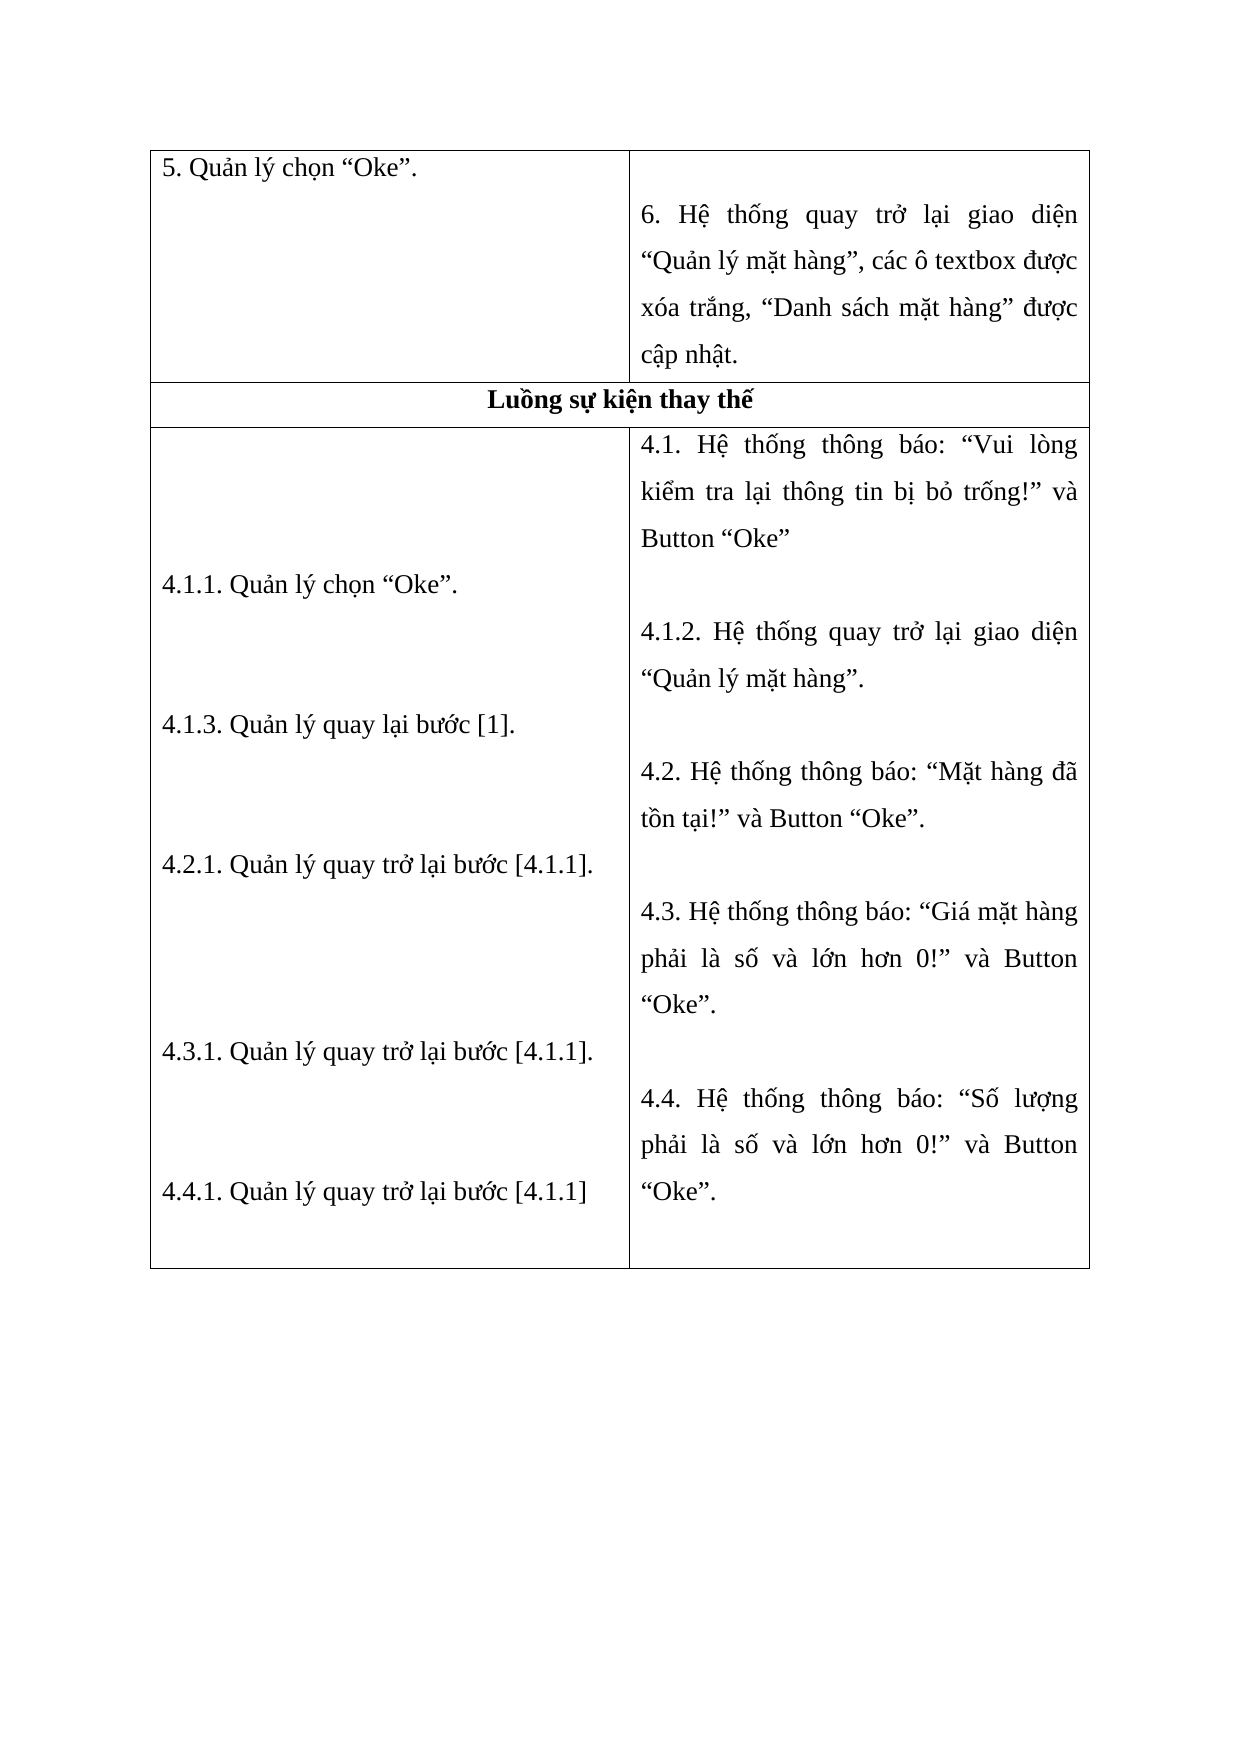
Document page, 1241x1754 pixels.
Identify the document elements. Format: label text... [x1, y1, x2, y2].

table_cell Luồng sự kiện thay thế [151, 383, 1089, 427]
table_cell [151, 151, 629, 382]
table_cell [630, 151, 1089, 382]
table_cell 4.1.1. Quản lý chọn “Oke”. 4.1.3. Quản lý quay lại bước [1]. 4.2.1. Quản lý quay trở lại bước [4.1.1]. 4.3.1. Quản lý quay trở lại bước [4.1.1]. 4.4.1. Quản lý quay trở lại bước [4.1.1] [151, 428, 629, 1268]
table_cell 4.1. Hệ thống thông báo: “Vui lòng kiểm tra lại thông tin bị bỏ trống!” và Button “Oke” 4.1.2. Hệ thống quay trở lại giao diện “Quản lý mặt hàng”. 4.2. Hệ thống thông báo: “Mặt hàng đã tồn tại!” và Button “Oke”. 4.3. Hệ thống thông báo: “Giá mặt hàng phải là số và lớn hơn 0!” và Button “Oke”. 4.4. Hệ thống thông báo: “Số lượng phải là số và lớn hơn 0!” và Button “Oke”. [630, 428, 1089, 1268]
